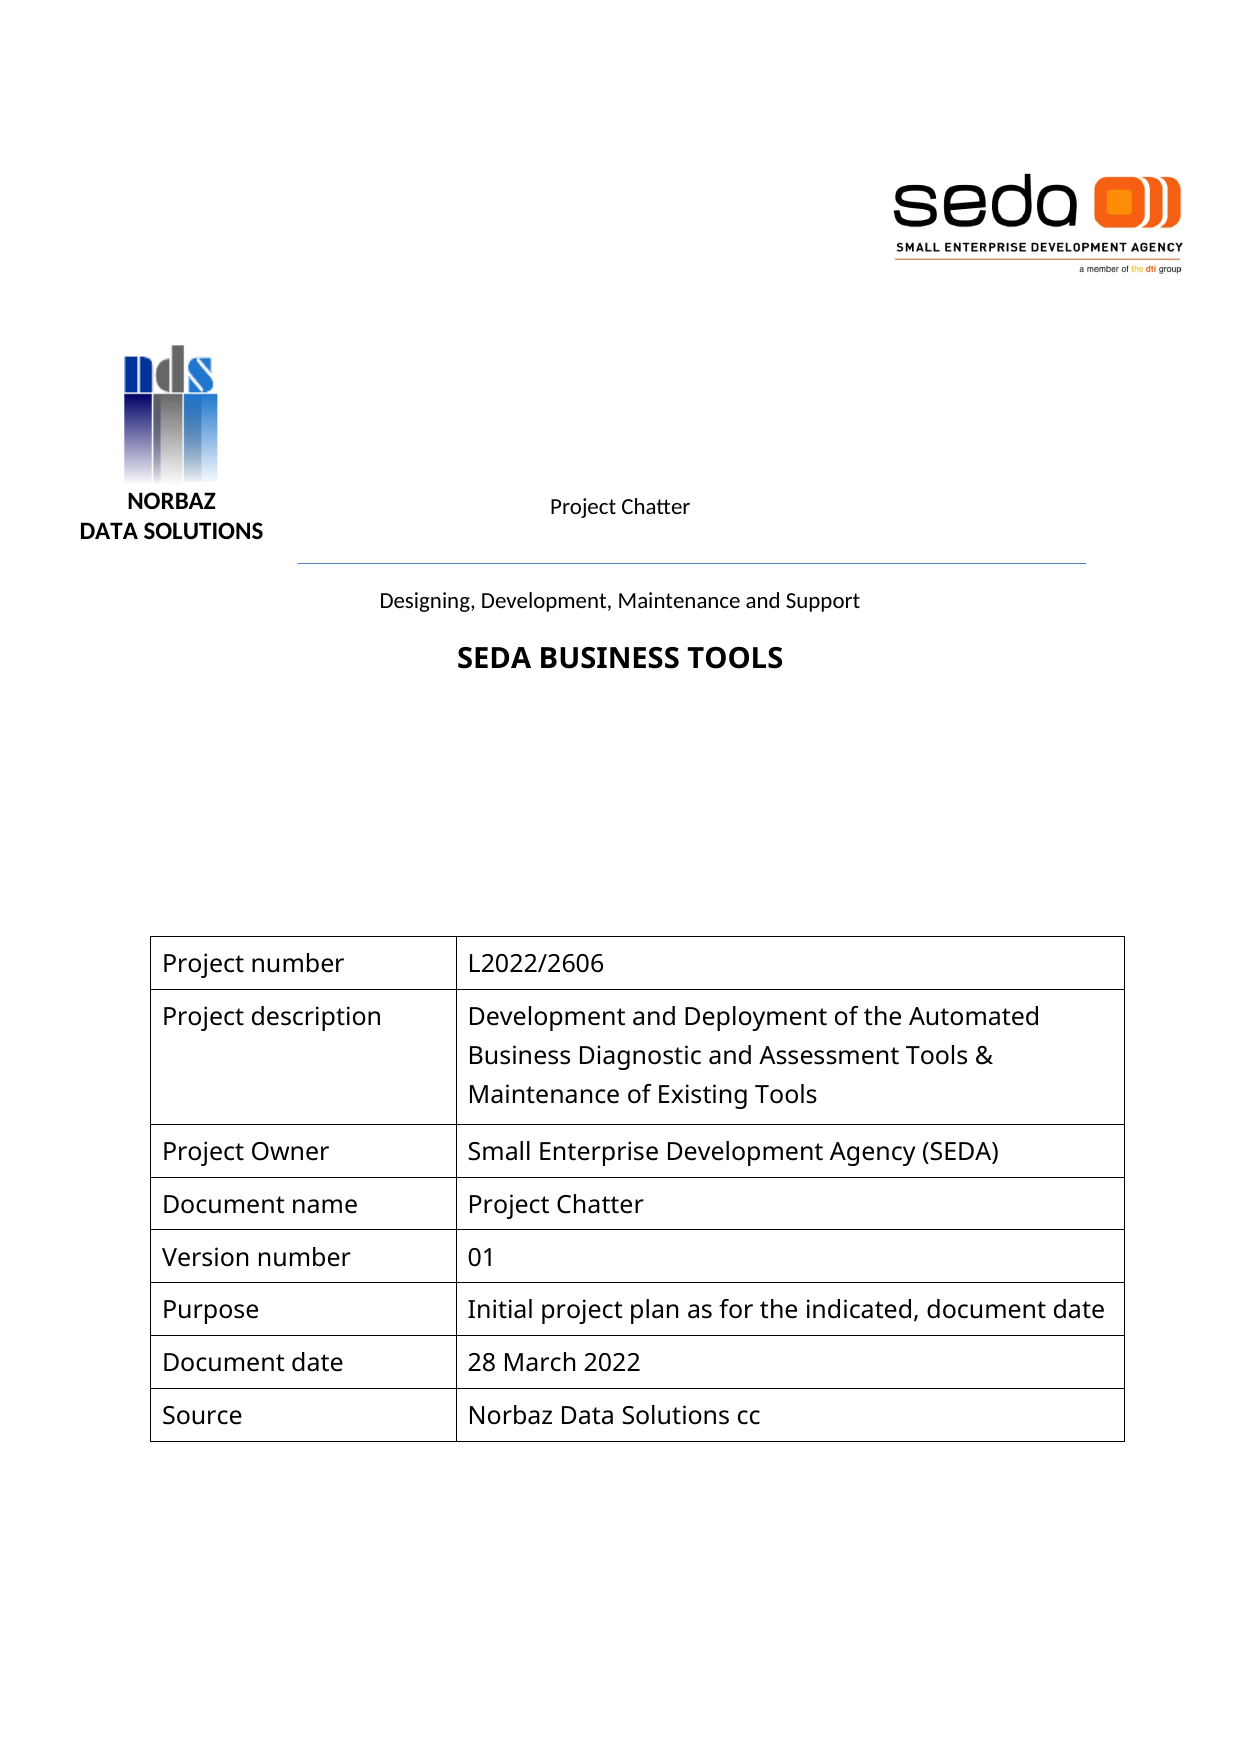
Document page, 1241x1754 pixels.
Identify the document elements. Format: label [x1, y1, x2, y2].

picture [123, 344, 219, 485]
picture [867, 150, 1217, 304]
